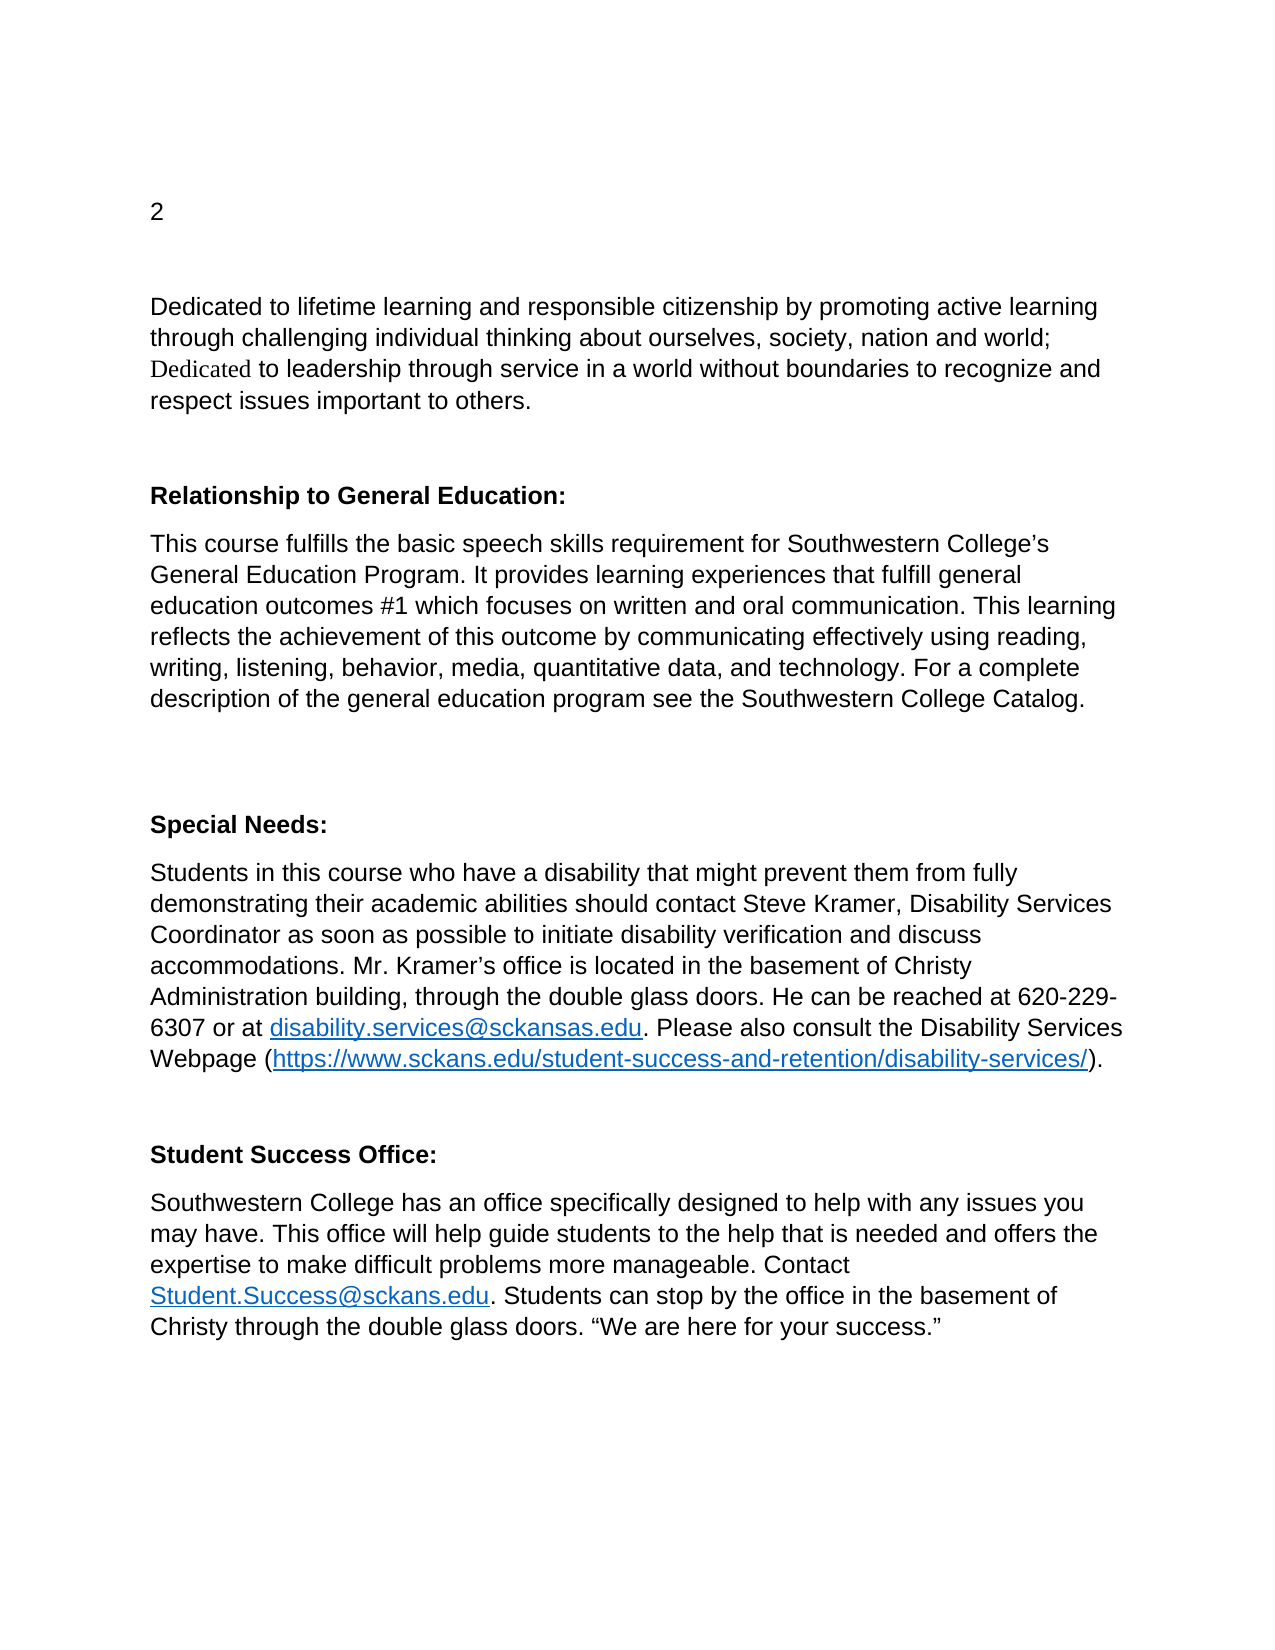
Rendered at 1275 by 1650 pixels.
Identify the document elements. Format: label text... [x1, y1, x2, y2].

text Student Success Office: [150, 1140, 1125, 1168]
text This course fulfills the basic speech skills requirement for Southwestern College’s General Education Program. It provides learning experiences that fulfill general education outcomes #1 which focuses on written and oral communication. This learning reflects the achievement of this outcome by communicating effectively using reading, writing, listening, behavior, media, quantitative data, and technology. For a complete description of the general education program see the Southwestern College Catalog. [150, 529, 1125, 744]
text Relationship to General Education: [150, 481, 1125, 510]
text Special Needs: [150, 810, 1125, 839]
text Dedicated to lifetime learning and responsible citizenship by promoting active learning through challenging individual thinking about ourselves, society, nation and world; Dedicated to leadership through service in a world without boundaries to recognize and respect issues important to others. [150, 292, 1125, 414]
text Students in this course who have a disability that might prevent them from fully demonstrating their academic abilities should contact Steve Kramer, Disability Services Coordinator as soon as possible to initiate disability verification and discuss accommodations. Mr. Kramer’s office is located in the basement of Christy Administration building, through the double glass doors. He can be reached at 620-229-6307 or at disability.services@sckansas.edu. Please also consult the Disability Services Webpage (https://www.sckans.edu/student-success-and-retention/disability-services/). [150, 858, 1125, 1073]
text Southwestern College has an office specifically designed to help with any issues you may have. This office will help guide students to the help that is needed and offers the expertise to make difficult problems more manageable. Contact Student.Success@sckans.edu. Students can stop by the office in the basement of Christy through the double glass doors. “We are here for your success.” [150, 1187, 1125, 1340]
text 2 [150, 197, 1125, 226]
